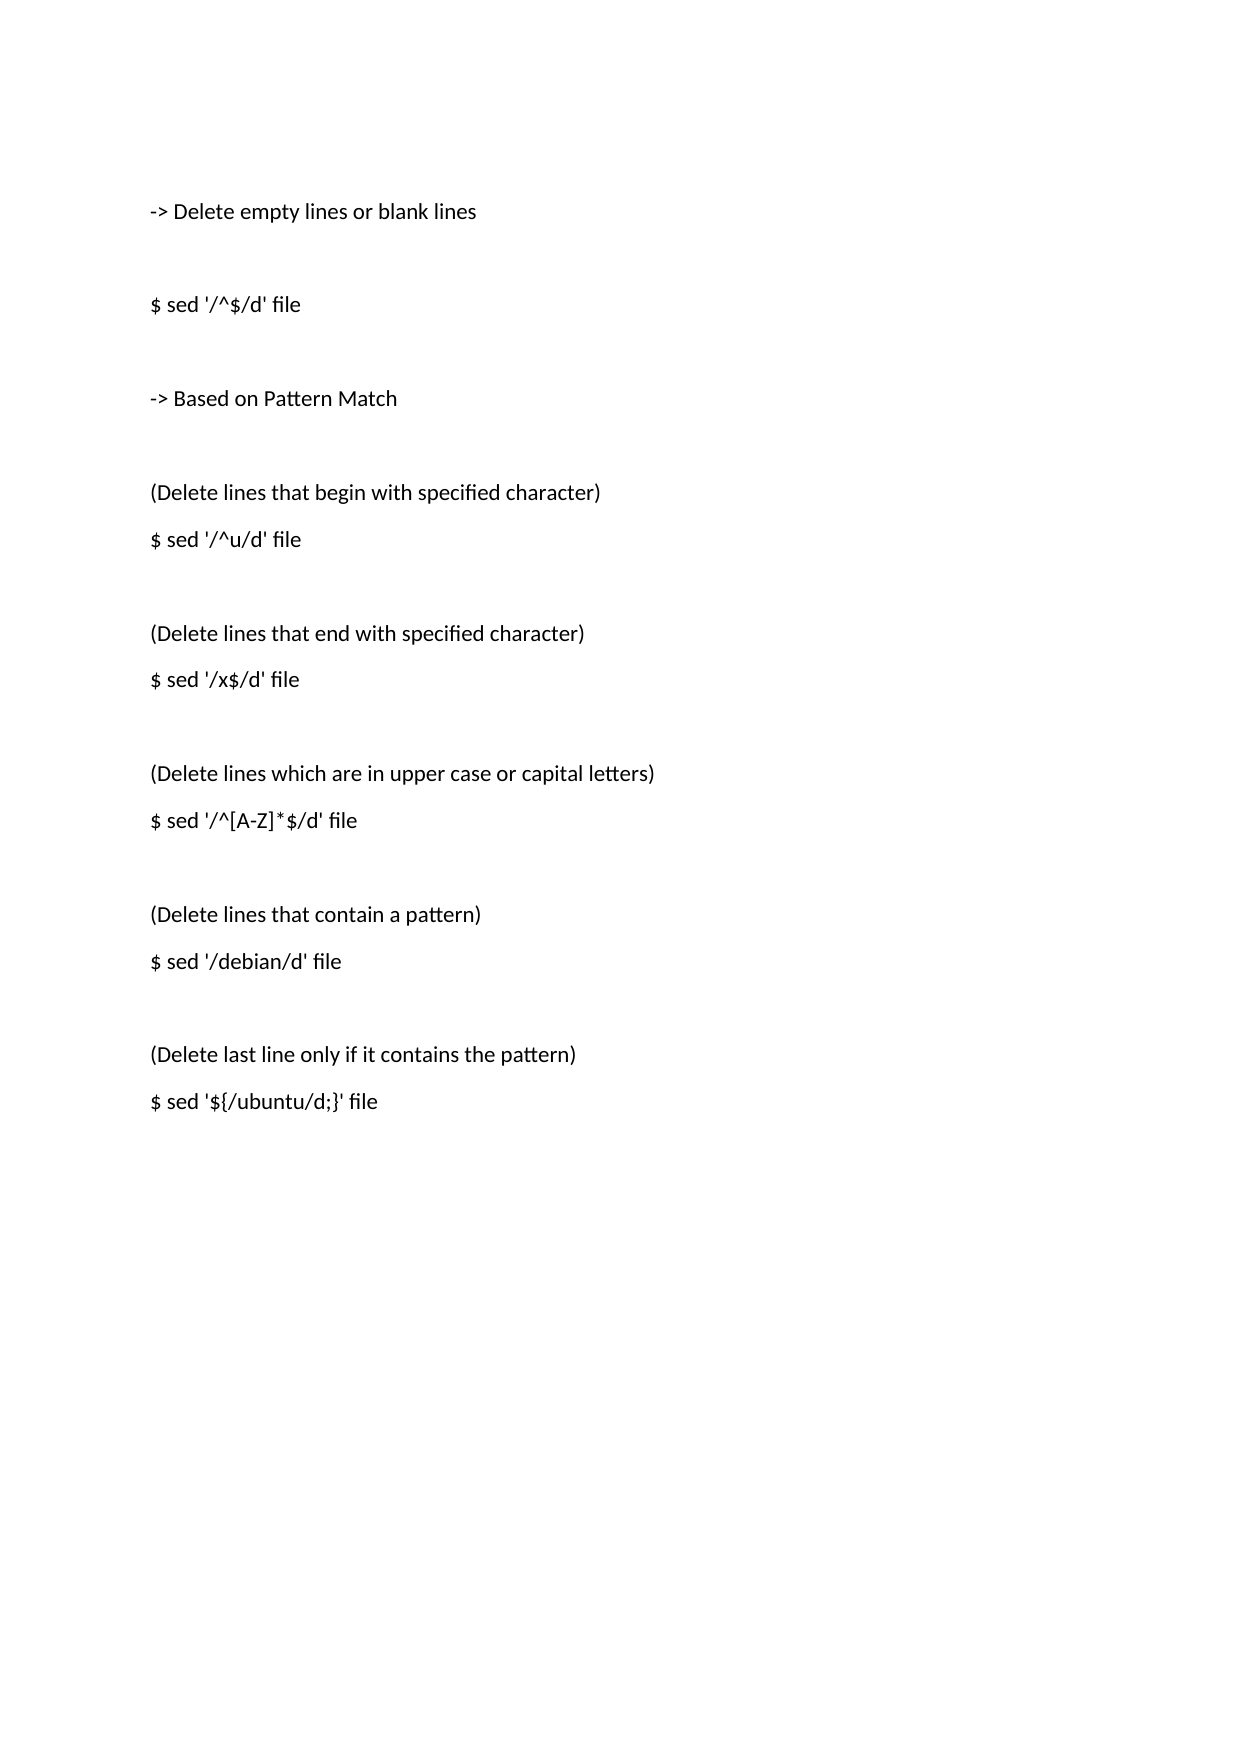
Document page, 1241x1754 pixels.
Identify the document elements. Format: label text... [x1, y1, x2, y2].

text $ sed '/x$/d' file [150, 666, 1090, 694]
text (Delete lines which are in upper case or capital letters) [150, 759, 1090, 787]
text (Delete last line only if it contains the pattern) [150, 1041, 1090, 1069]
text $ sed '/debian/d' file [150, 947, 1090, 975]
text -> Based on Pattern Match [150, 384, 1090, 412]
text (Delete lines that contain a pattern) [150, 900, 1090, 928]
text $ sed '/^[A-Z]*$/d' file [150, 806, 1090, 834]
text (Delete lines that begin with specified character) [150, 478, 1090, 506]
text -> Delete empty lines or blank lines [150, 197, 1090, 225]
text $ sed '${/ubuntu/d;}' file [150, 1087, 1090, 1116]
text $ sed '/^$/d' file [150, 291, 1090, 319]
text $ sed '/^u/d' file [150, 525, 1090, 553]
text (Delete lines that end with specified character) [150, 619, 1090, 647]
